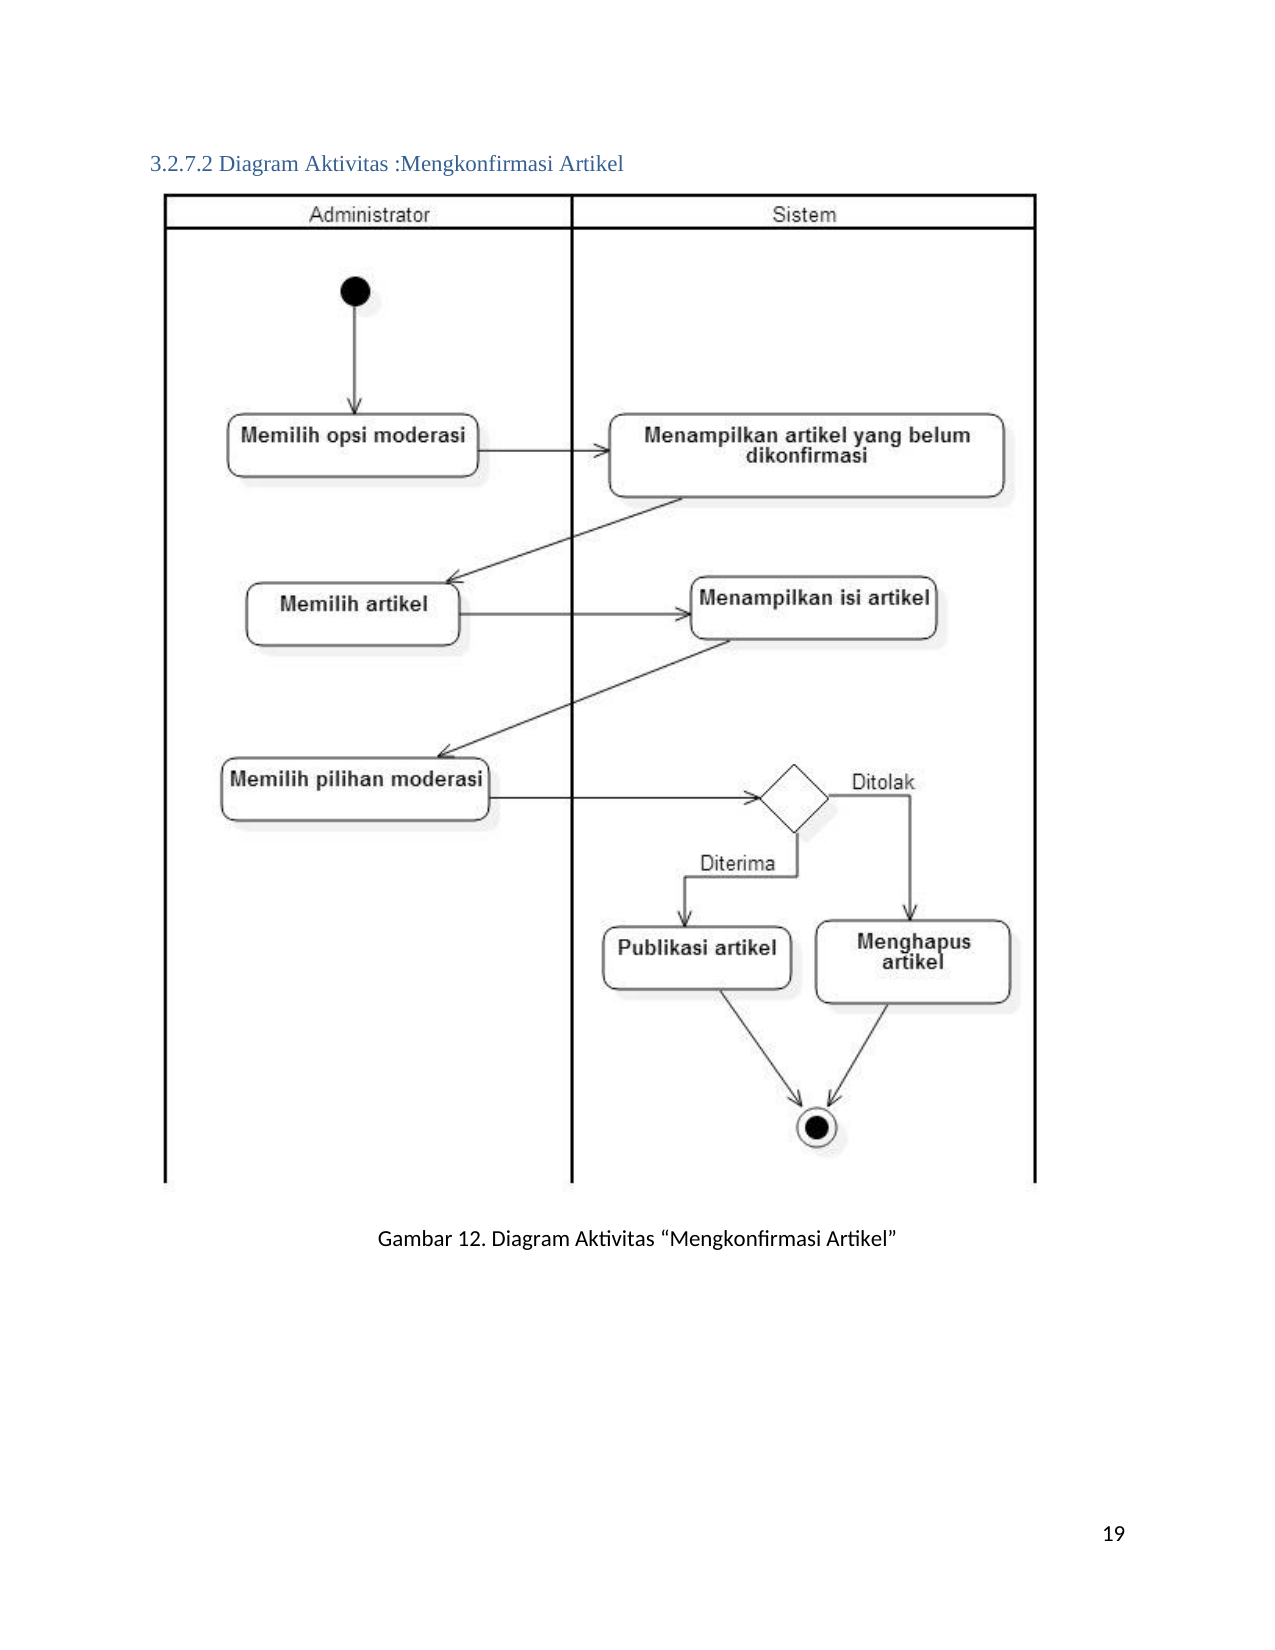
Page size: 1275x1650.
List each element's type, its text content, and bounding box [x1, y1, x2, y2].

subtitle 3.2.7.2 Diagram Aktivitas :Mengkonfirmasi Artikel [150, 150, 1125, 176]
text Gambar 12. Diagram Aktivitas “Mengkonfirmasi Artikel” [150, 1224, 1125, 1252]
picture [150, 180, 1050, 1199]
